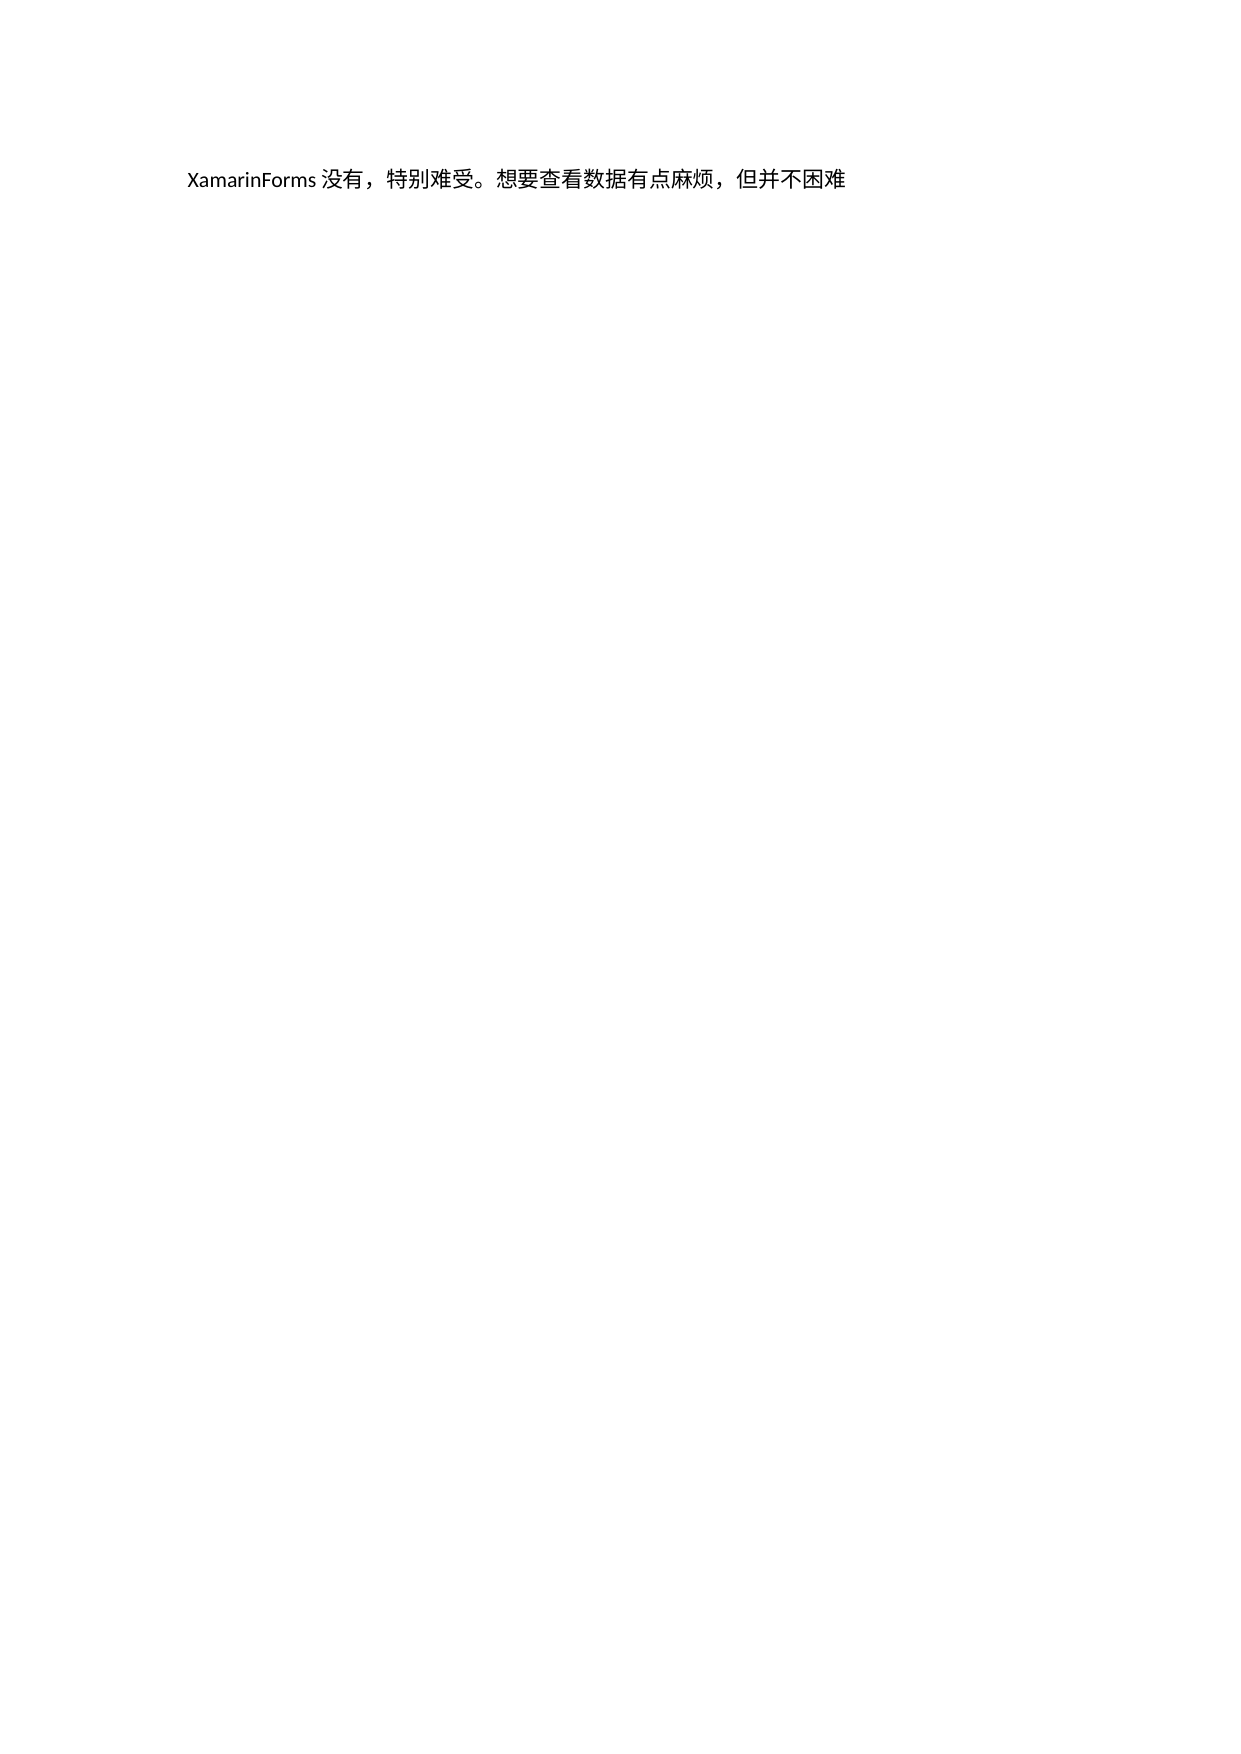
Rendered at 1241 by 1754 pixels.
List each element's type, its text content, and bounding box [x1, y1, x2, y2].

text 我更喜欢用DataTable，因为.net Framework中有DataTable数据可视化查看器，但是XamarinForms没有，特别难受。想要查看数据有点麻烦，但并不困难 [187, 162, 1053, 194]
